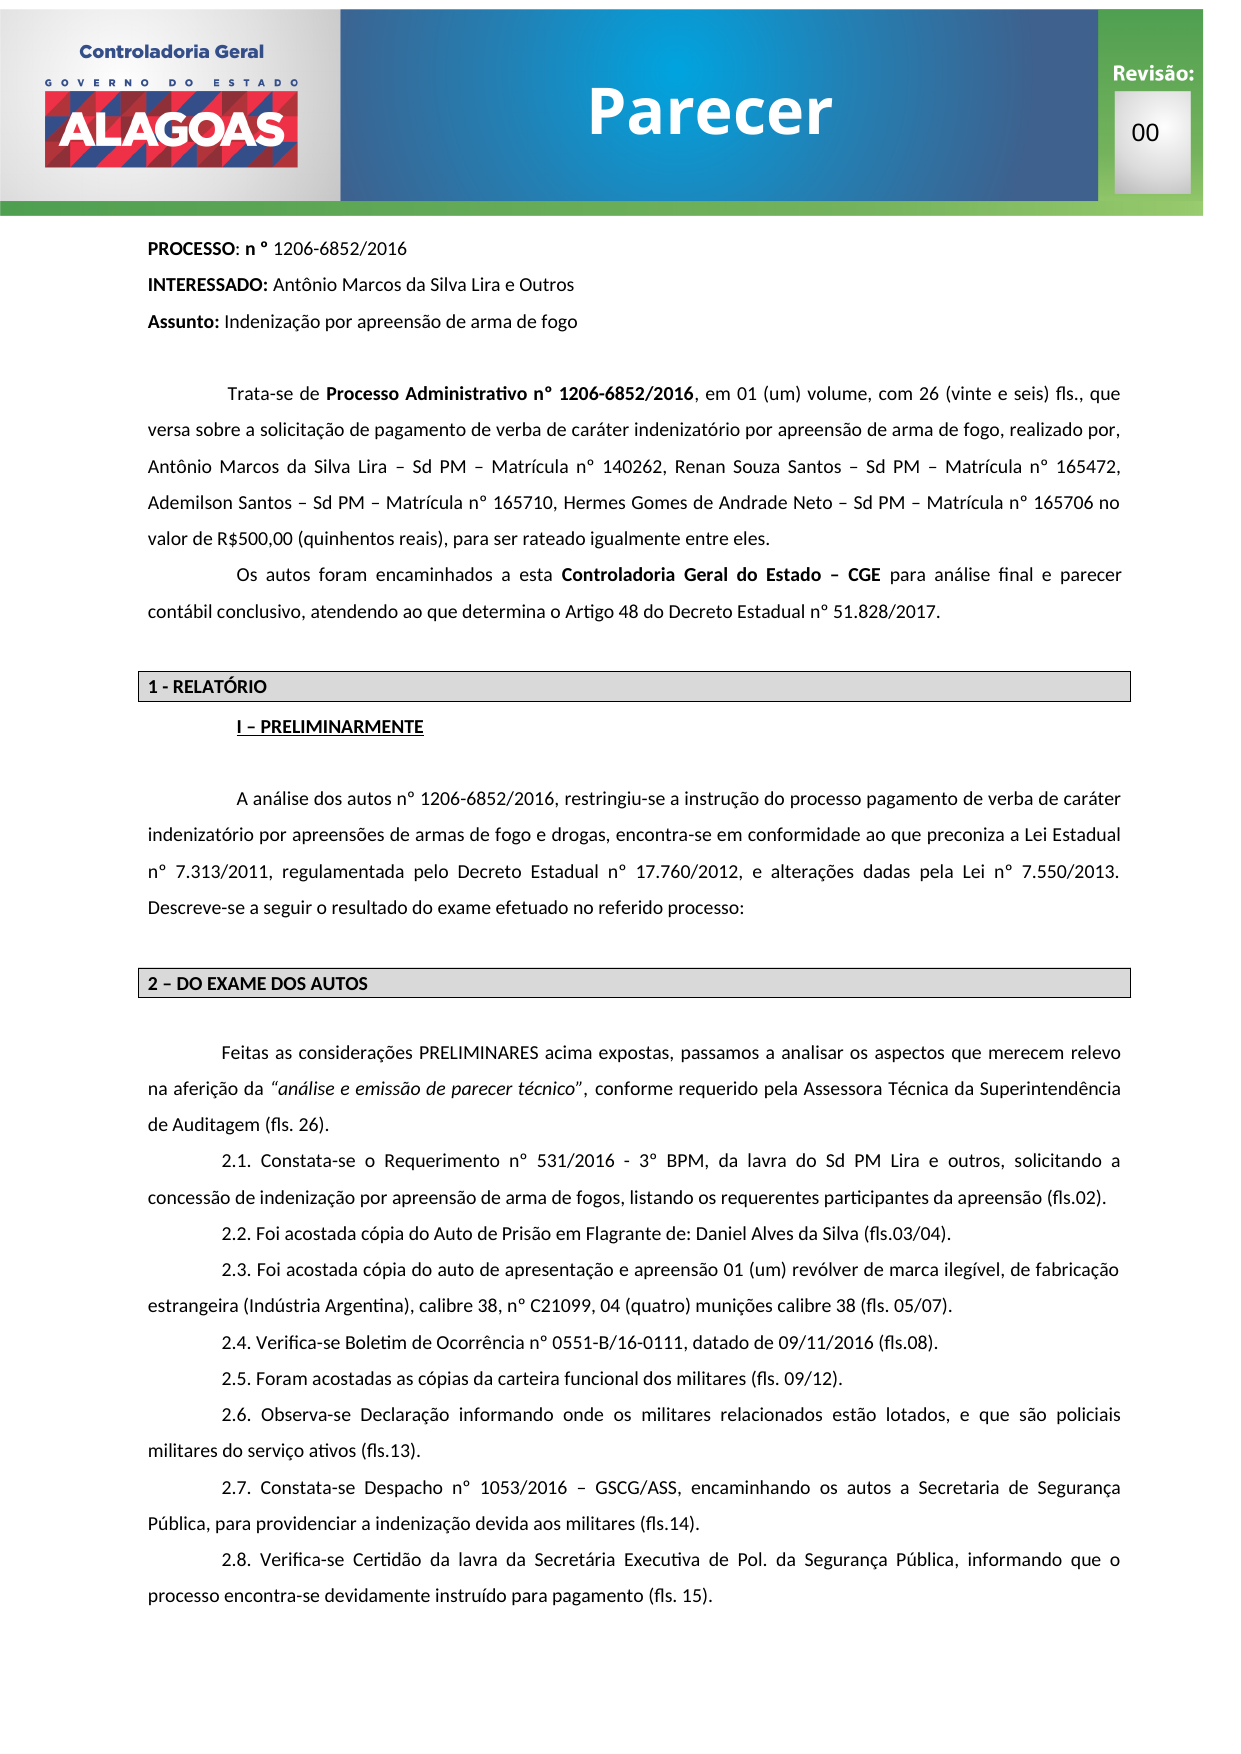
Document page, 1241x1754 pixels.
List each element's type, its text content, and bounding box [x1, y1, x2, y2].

text PROCESSO: n º 1206-6852/2016 [148, 236, 1122, 260]
text 2.5. Foram acostadas as cópias da carteira funcional dos militares (fls. 09/12). [148, 1366, 1122, 1390]
text 2.2. Foi acostada cópia do Auto de Prisão em Flagrante de: Daniel Alves da Silva (fls.03/04). [148, 1221, 1122, 1245]
text 2 – DO EXAME DOS AUTOS [139, 969, 1130, 997]
text 2.4. Verifica-se Boletim de Ocorrência nº 0551-B/16-0111, datado de 09/11/2016 (fls.08). [148, 1330, 1122, 1354]
text Feitas as considerações PRELIMINARES acima expostas, passamos a analisar os aspectos que merecem relevo na aferição da “análise e emissão de parecer técnico”, conforme requerido pela Assessora Técnica da Superintendência de Auditagem (fls. 26). [148, 1040, 1122, 1137]
text 2.1. Constata-se o Requerimento nº 531/2016 - 3º BPM, da lavra do Sd PM Lira e outros, solicitando a concessão de indenização por apreensão de arma de fogos, listando os requerentes participantes da apreensão (fls.02). [148, 1149, 1122, 1209]
text A análise dos autos nº 1206-6852/2016, restringiu-se a instrução do processo pagamento de verba de caráter indenizatório por apreensões de armas de fogo e drogas, encontra-se em conformidade ao que preconiza a Lei Estadual nº 7.313/2011, regulamentada pelo Decreto Estadual nº 17.760/2012, e alterações dadas pela Lei nº 7.550/2013. Descreve-se a seguir o resultado do exame efetuado no referido processo: [148, 786, 1122, 919]
text 1 - RELATÓRIO [139, 672, 1130, 701]
text 2.6. Observa-se Declaração informando onde os militares relacionados estão lotados, e que são policiais militares do serviço ativos (fls.13). [148, 1402, 1122, 1463]
text Trata-se de Processo Administrativo nº 1206-6852/2016, em 01 (um) volume, com 26 (vinte e seis) fls., que versa sobre a solicitação de pagamento de verba de caráter indenizatório por apreensão de arma de fogo, realizado por, Antônio Marcos da Silva Lira – Sd PM – Matrícula nº 140262, Renan Souza Santos – Sd PM – Matrícula nº 165472, Ademilson Santos – Sd PM – Matrícula nº 165710, Hermes Gomes de Andrade Neto – Sd PM – Matrícula nº 165706 no valor de R$500,00 (quinhentos reais), para ser rateado igualmente entre eles. [148, 381, 1122, 550]
text I – PRELIMINARMENTE [163, 714, 1122, 738]
text Assunto: Indenização por apreensão de arma de fogo [148, 309, 1122, 333]
text INTERESSADO: Antônio Marcos da Silva Lira e Outros [148, 272, 1122, 297]
text 2.8. Verifica-se Certidão da lavra da Secretária Executiva de Pol. da Segurança Pública, informando que o processo encontra-se devidamente instruído para pagamento (fls. 15). [148, 1547, 1122, 1608]
picture [0, 9, 1204, 216]
text Os autos foram encaminhados a esta Controladoria Geral do Estado – CGE para análise final e parecer contábil conclusivo, atendendo ao que determina o Artigo 48 do Decreto Estadual nº 51.828/2017. [148, 562, 1122, 623]
text 2.7. Constata-se Despacho nº 1053/2016 – GSCG/ASS, encaminhando os autos a Secretaria de Segurança Pública, para providenciar a indenização devida aos militares (fls.14). [148, 1475, 1122, 1535]
text 2.3. Foi acostada cópia do auto de apresentação e apreensão 01 (um) revólver de marca ilegível, de fabricação estrangeira (Indústria Argentina), calibre 38, nº C21099, 04 (quatro) munições calibre 38 (fls. 05/07). [148, 1257, 1122, 1318]
